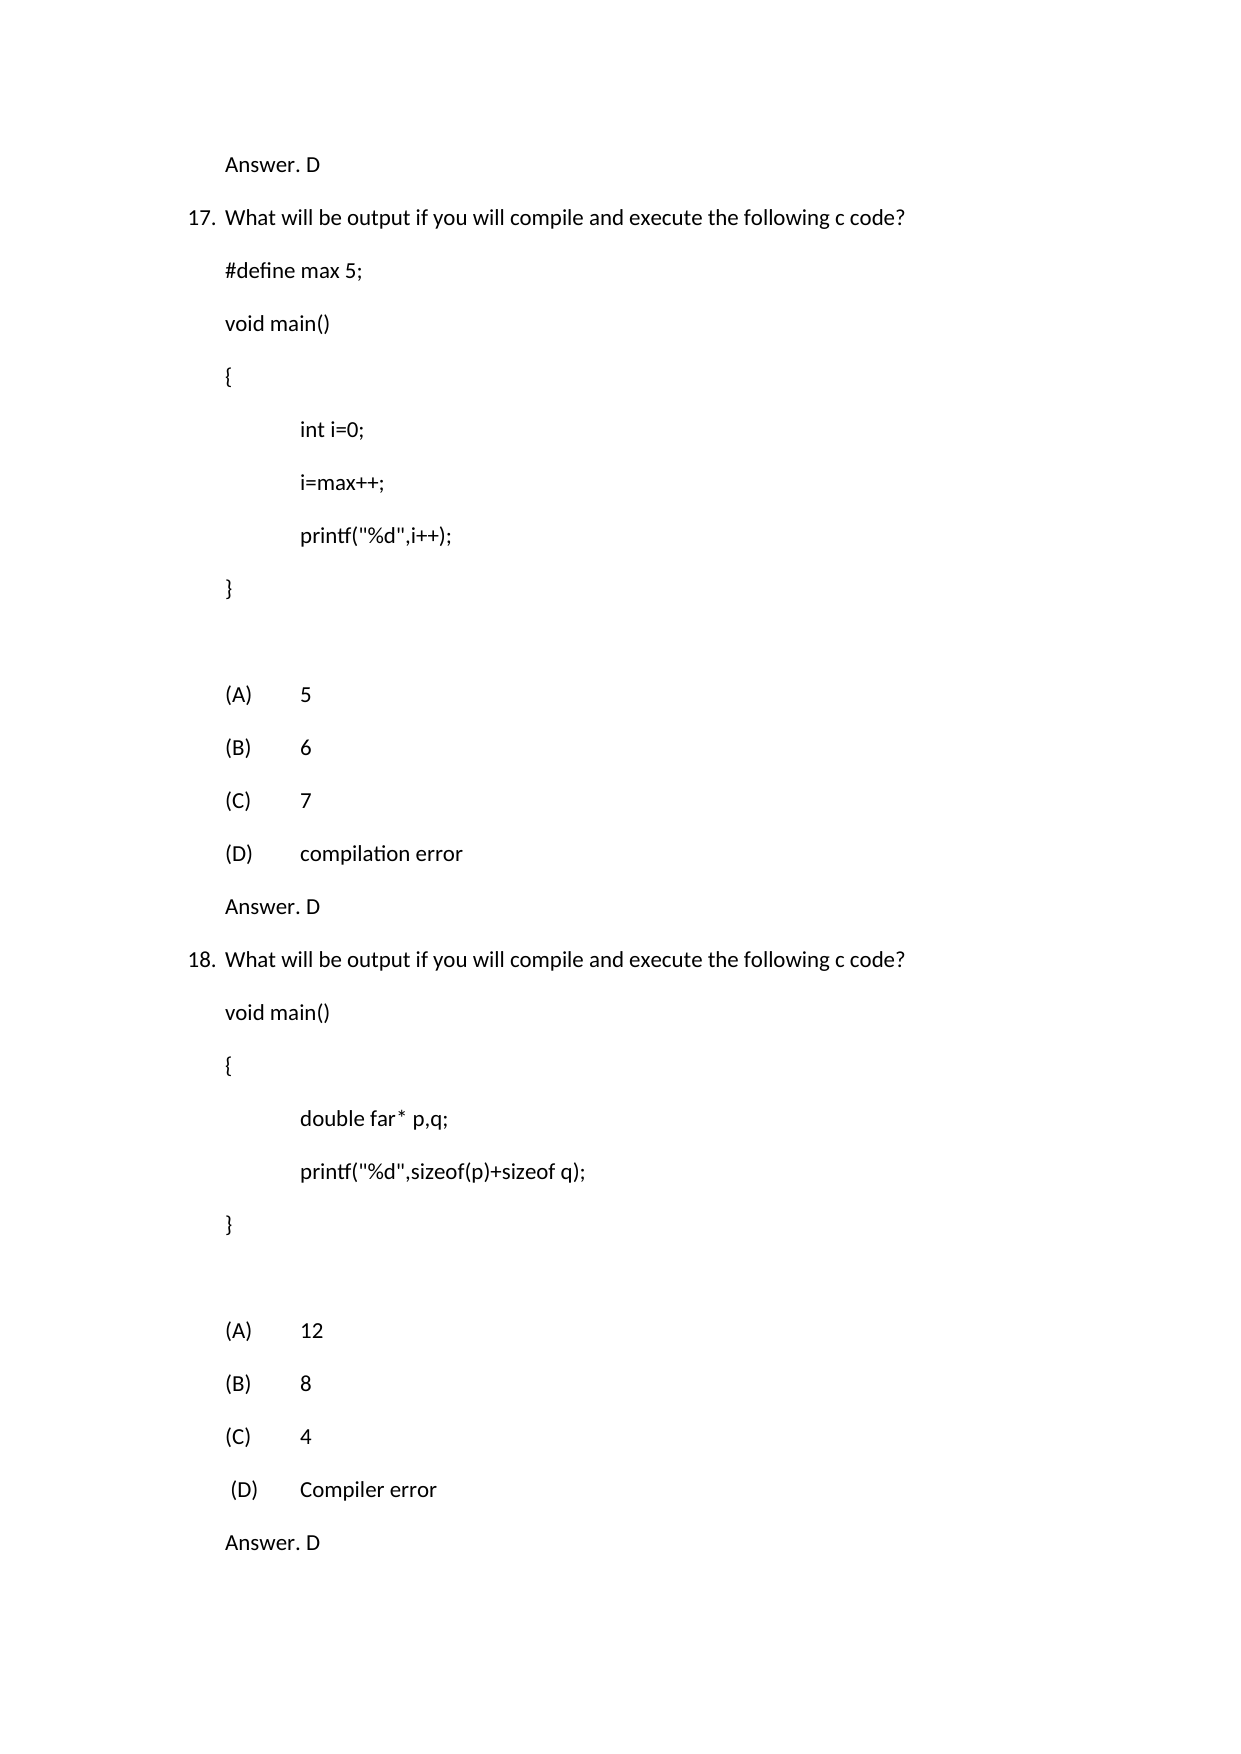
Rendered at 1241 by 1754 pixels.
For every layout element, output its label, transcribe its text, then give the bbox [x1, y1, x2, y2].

text (C) 7 [225, 786, 1090, 814]
text int i=0; [225, 415, 1090, 443]
text } [225, 574, 1090, 602]
text (D) compilation error [225, 839, 1090, 867]
text (D) Compiler error [225, 1476, 1090, 1503]
text double far* p,q; [225, 1104, 1090, 1132]
text void main() [225, 309, 1090, 337]
text (A) 12 [225, 1316, 1090, 1344]
text (B) 8 [225, 1369, 1090, 1397]
text { [225, 1051, 1090, 1079]
text (B) 6 [225, 733, 1090, 761]
text (A) 5 [225, 680, 1090, 708]
text { [225, 362, 1090, 390]
list What will be output if you will compile and execute the following c code? [187, 203, 1090, 231]
text i=max++; [225, 468, 1090, 496]
text printf("%d",i++); [225, 521, 1090, 549]
text Answer. D [225, 1528, 1090, 1557]
text } [225, 1210, 1090, 1238]
list What will be output if you will compile and execute the following c code? [187, 945, 1090, 973]
text printf("%d",sizeof(p)+sizeof q); [225, 1157, 1090, 1185]
text #define max 5; [225, 256, 1090, 284]
text Answer. D [225, 150, 1090, 178]
text void main() [225, 998, 1090, 1026]
text Answer. D [225, 892, 1090, 920]
text (C) 4 [225, 1422, 1090, 1451]
